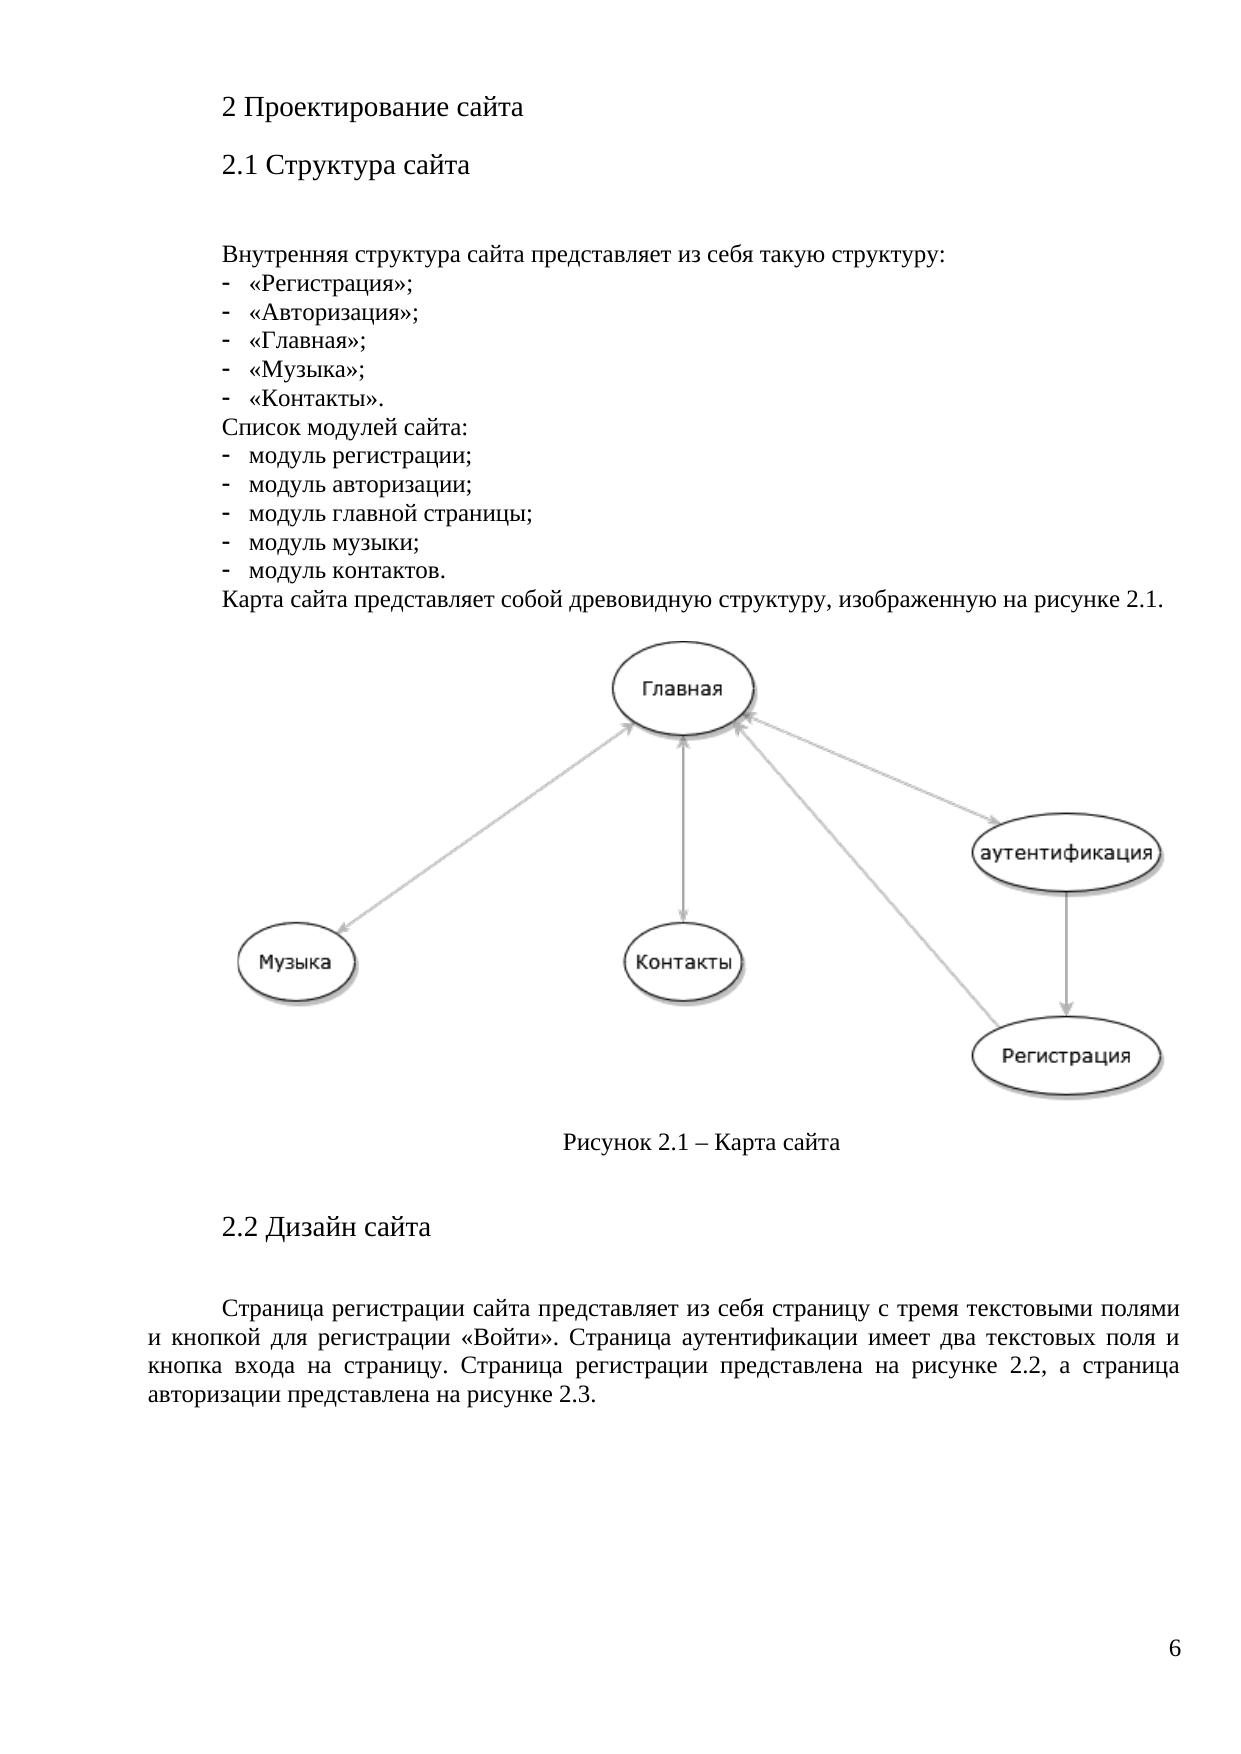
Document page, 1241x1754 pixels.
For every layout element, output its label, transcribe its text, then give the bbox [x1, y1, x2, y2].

list «Музыка»; [148, 354, 1181, 383]
list модуль контактов. [148, 555, 1181, 584]
list «Регистрация»; [148, 268, 1181, 297]
text Рисунок 2.1 – Карта сайта [148, 1127, 1181, 1156]
list «Главная»; [148, 325, 1181, 354]
text Страница регистрации сайта представляет из себя страницу с тремя текстовыми полями и кнопкой для регистрации «Войти». Страница аутентификации имеет два текстовых поля и кнопка входа на страницу. Страница регистрации представлена на рисунке 2.2, а страница авторизации представлена на рисунке 2.3. [148, 1293, 1181, 1408]
subtitle 2.2 Дизайн сайта [148, 1209, 1181, 1243]
list модуль авторизации; [148, 469, 1181, 498]
list модуль главной страницы; [148, 498, 1181, 527]
list модуль музыки; [148, 527, 1181, 555]
subtitle 2.1 Структура сайта [148, 147, 1181, 181]
text Внутренняя структура сайта представляет из себя такую структуру: [148, 239, 1181, 268]
list Список модулей сайта: [207, 412, 1181, 440]
list «Контакты». [148, 383, 1181, 412]
list «Авторизация»; [148, 297, 1181, 325]
text Карта сайта представляет собой древовидную структуру, изображенную на рисунке 2.1. [148, 584, 1181, 613]
subtitle 2 Проектирование сайта [148, 89, 1181, 122]
picture [237, 641, 1166, 1102]
list модуль регистрации; [148, 440, 1181, 469]
